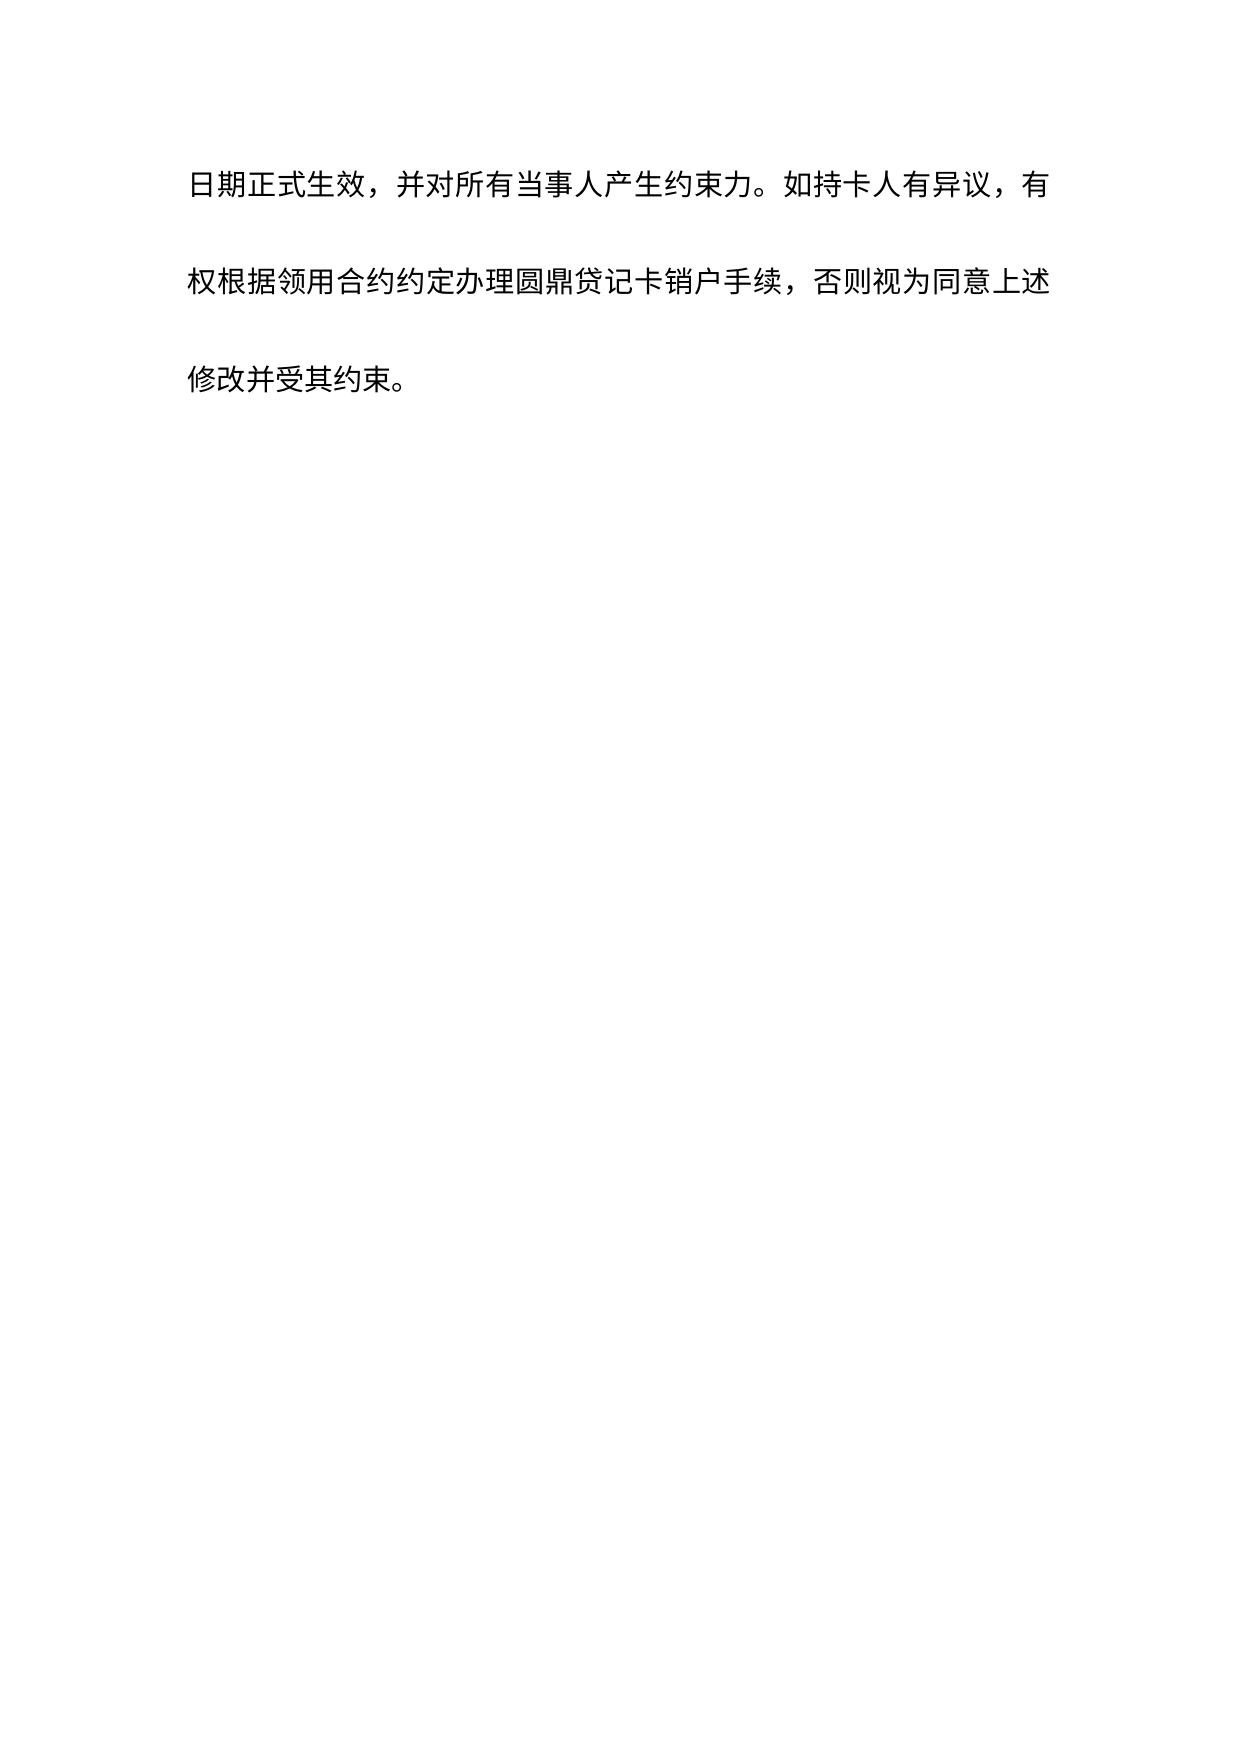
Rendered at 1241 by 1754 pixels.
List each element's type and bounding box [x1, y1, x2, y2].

text [187, 150, 1053, 410]
